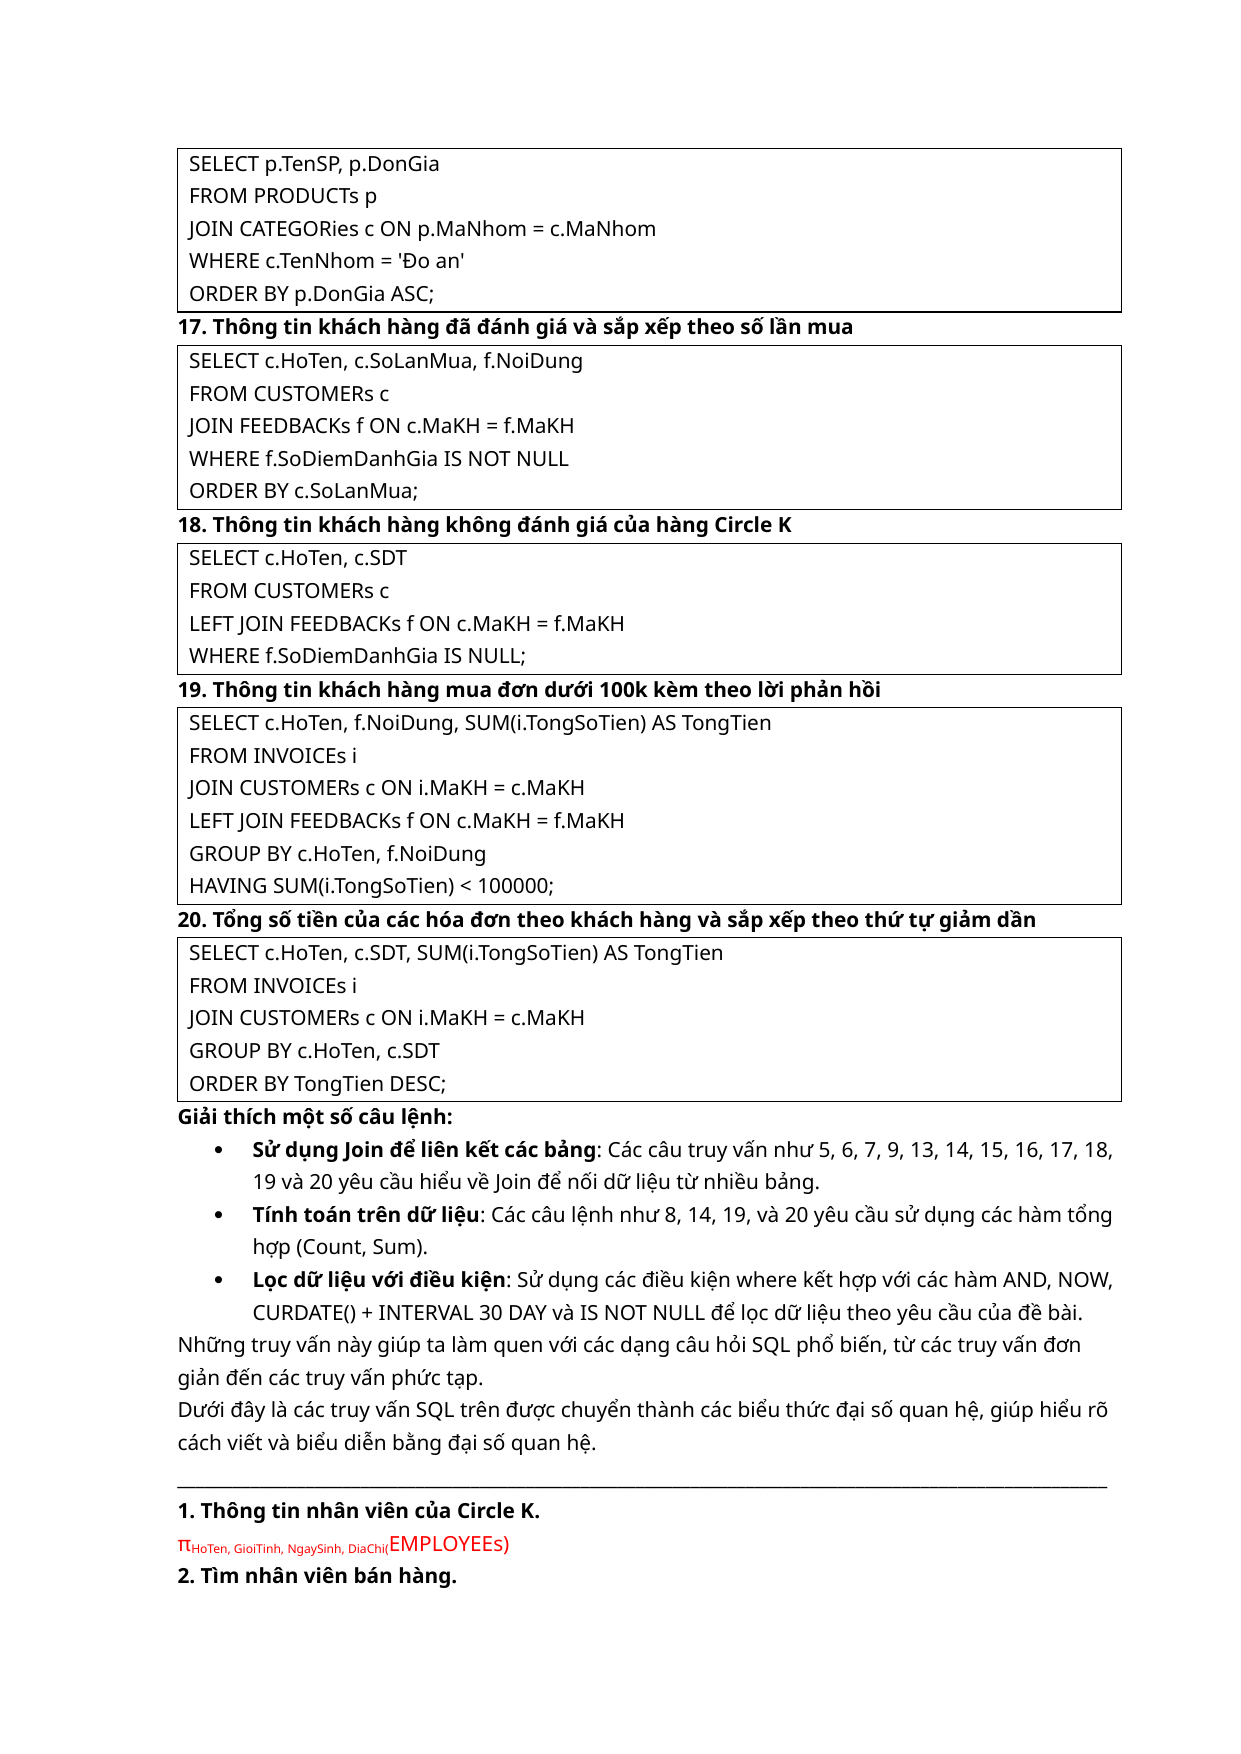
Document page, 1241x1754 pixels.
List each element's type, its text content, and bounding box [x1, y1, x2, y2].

text 1. Thông tin nhân viên của Circle K. [177, 1496, 1122, 1524]
text 18. Thông tin khách hàng không đánh giá của hàng Circle K [177, 510, 1122, 538]
table_header SELECT c.HoTen, c.SDT, SUM(i.TongSoTien) AS TongTien FROM INVOICEs i JOIN CUSTOMERs c ON i.MaKH = c.MaKH GROUP BY c.HoTen, c.SDT ORDER BY TongTien DESC; [178, 938, 1121, 1101]
text 20. Tổng số tiền của các hóa đơn theo khách hàng và sắp xếp theo thứ tự giảm dần [177, 905, 1122, 933]
list Sử dụng Join để liên kết các bảng: Các câu truy vấn như 5, 6, 7, 9, 13, 14, 15, 16, 17, 18, 19 và 20 yêu cầu hiểu về Join để nối dữ liệu từ nhiều bảng. [215, 1135, 1122, 1196]
text Dưới đây là các truy vấn SQL trên được chuyển thành các biểu thức đại số quan hệ, giúp hiểu rõ cách viết và biểu diễn bằng đại số quan hệ. [177, 1396, 1122, 1457]
table_header SELECT p.TenSP, p.DonGia FROM PRODUCTs p JOIN CATEGORies c ON p.MaNhom = c.MaNhom WHERE c.TenNhom = 'Đo an' ORDER BY p.DonGia ASC; [178, 149, 1121, 311]
table_header SELECT c.HoTen, f.NoiDung, SUM(i.TongSoTien) AS TongTien FROM INVOICEs i JOIN CUSTOMERs c ON i.MaKH = c.MaKH LEFT JOIN FEEDBACKs f ON c.MaKH = f.MaKH GROUP BY c.HoTen, f.NoiDung HAVING SUM(i.TongSoTien) < 100000; [178, 708, 1121, 904]
text Giải thích một số câu lệnh: [177, 1102, 1122, 1131]
text Những truy vấn này giúp ta làm quen với các dạng câu hỏi SQL phổ biến, từ các truy vấn đơn giản đến các truy vấn phức tạp. [177, 1330, 1122, 1391]
text 19. Thông tin khách hàng mua đơn dưới 100k kèm theo lời phản hồi [177, 675, 1122, 703]
table_header SELECT c.HoTen, c.SoLanMua, f.NoiDung FROM CUSTOMERs c JOIN FEEDBACKs f ON c.MaKH = f.MaKH WHERE f.SoDiemDanhGia IS NOT NULL ORDER BY c.SoLanMua; [178, 346, 1121, 509]
text 17. Thông tin khách hàng đã đánh giá và sắp xếp theo số lần mua [177, 313, 1122, 341]
text πHoTen, GioiTinh, NgaySinh, DiaChi​(EMPLOYEEs) [177, 1529, 1122, 1557]
text 2. Tìm nhân viên bán hàng. [177, 1561, 1122, 1590]
table_header SELECT c.HoTen, c.SDT FROM CUSTOMERs c LEFT JOIN FEEDBACKs f ON c.MaKH = f.MaKH WHERE f.SoDiemDanhGia IS NULL; [178, 544, 1121, 674]
list Tính toán trên dữ liệu: Các câu lệnh như 8, 14, 19, và 20 yêu cầu sử dụng các hàm tổng hợp (Count, Sum). [215, 1200, 1122, 1261]
list Lọc dữ liệu với điều kiện: Sử dụng các điều kiện where kết hợp với các hàm AND, NOW, CURDATE() + INTERVAL 30 DAY và IS NOT NULL để lọc dữ liệu theo yêu cầu của đề bài. [215, 1265, 1122, 1326]
